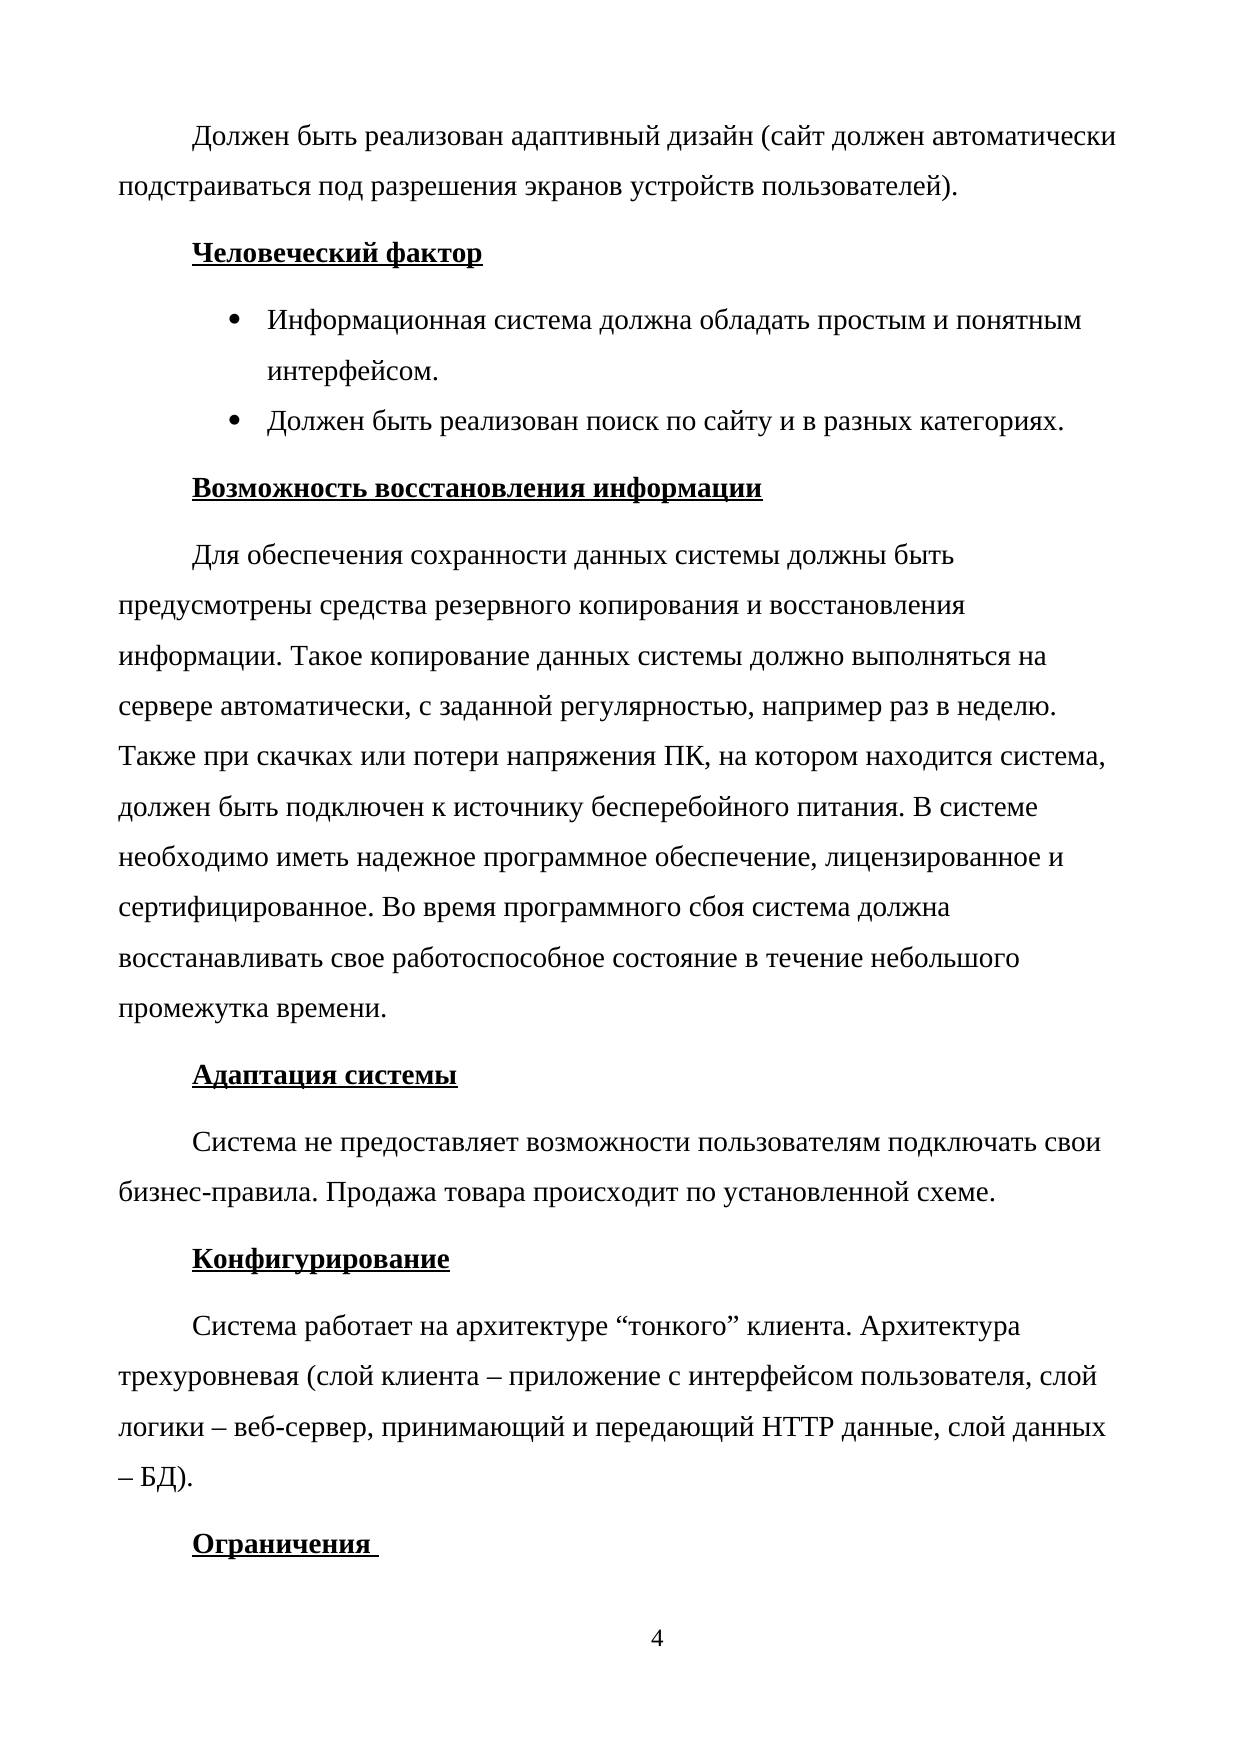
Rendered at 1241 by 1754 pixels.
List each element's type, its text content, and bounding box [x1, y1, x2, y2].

text Адаптация системы [118, 1057, 1122, 1091]
list Должен быть реализован поиск по сайту и в разных категориях. [229, 403, 1122, 437]
text Возможность восстановления информации [118, 470, 1122, 504]
text Система не предоставляет возможности пользователям подключать свои бизнес-правила. Продажа товара происходит по установленной схеме. [118, 1124, 1122, 1208]
text Ограничения [118, 1526, 1122, 1560]
list Информационная система должна обладать простым и понятным интерфейсом. [229, 302, 1122, 386]
text Конфигурирование [118, 1241, 1122, 1275]
text Для обеспечения сохранности данных системы должны быть предусмотрены средства резервного копирования и восстановления информации. Такое копирование данных системы должно выполняться на сервере автоматически, с заданной регулярностью, например раз в неделю. Также при скачках или потери напряжения ПК, на котором находится система, должен быть подключен к источнику бесперебойного питания. В системе необходимо иметь надежное программное обеспечение, лицензированное и сертифицированное. Во время программного сбоя система должна восстанавливать свое работоспособное состояние в течение небольшого промежутка времени. [118, 537, 1122, 1023]
text Человеческий фактор [118, 235, 1122, 269]
text Должен быть реализован адаптивный дизайн (сайт должен автоматически подстраиваться под разрешения экранов устройств пользователей). [118, 118, 1122, 202]
text Система работает на архитектуре “тонкого” клиента. Архитектура трехуровневая (слой клиента – приложение с интерфейсом пользователя, слой логики – веб-сервер, принимающий и передающий HTTP данные, слой данных – БД). [118, 1308, 1122, 1493]
